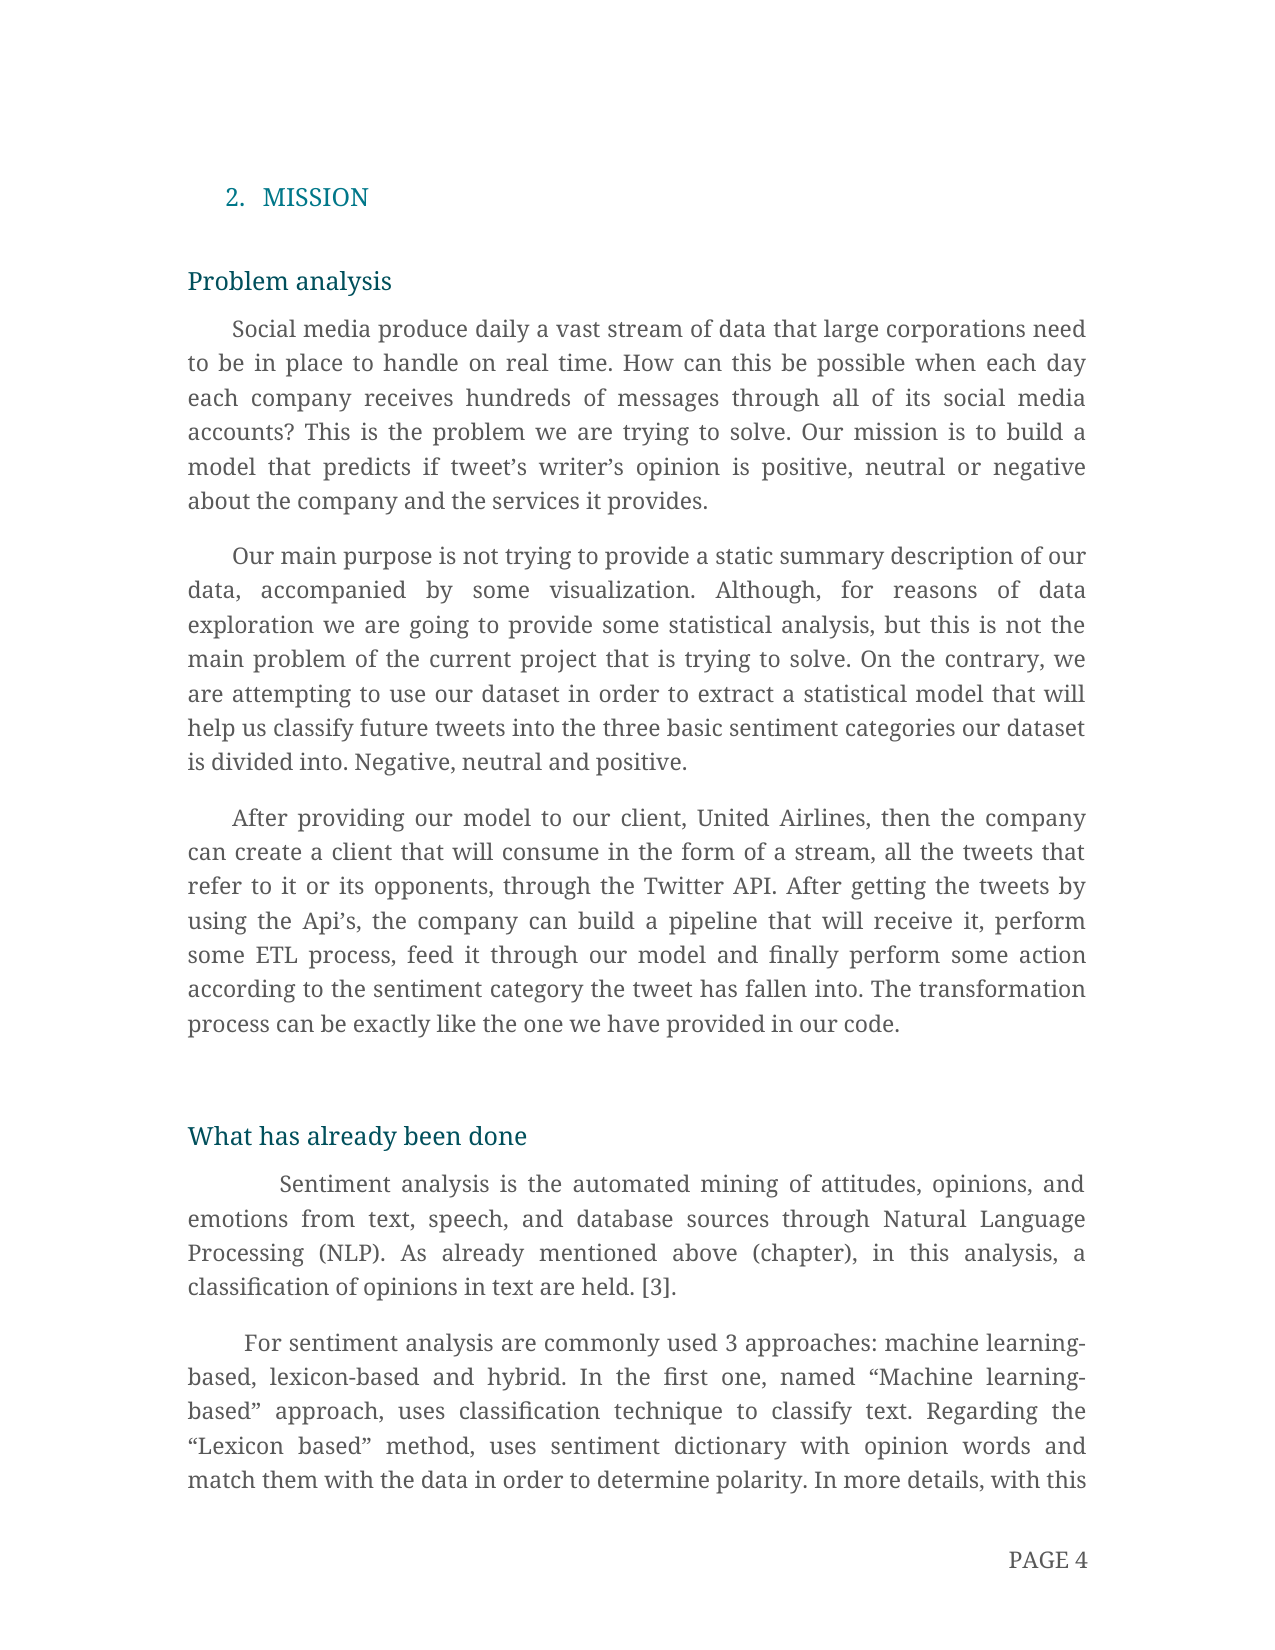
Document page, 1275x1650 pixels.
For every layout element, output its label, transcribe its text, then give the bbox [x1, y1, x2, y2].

subtitle What has already been done [187, 1118, 1087, 1152]
text Social media produce daily a vast stream of data that large corporations need to be in place to handle on real time. How can this be possible when each day each company receives hundreds of messages through all of its social media accounts? This is the problem we are trying to solve. Our mission is to build a model that predicts if tweet’s writer’s opinion is positive, neutral or negative about the company and the services it provides. [187, 313, 1087, 516]
text After providing our model to our client, United Airlines, then the company can create a client that will consume in the form of a stream, all the tweets that refer to it or its opponents, through the Twitter API. After getting the tweets by using the Api’s, the company can build a pipeline that will receive it, perform some ETL process, feed it through our model and finally perform some action according to the sentiment category the tweet has fallen into. The transformation process can be exactly like the one we have provided in our code. [187, 802, 1087, 1039]
subtitle mission [225, 180, 1087, 214]
text Sentiment analysis is the automated mining of attitudes, opinions, and emotions from text, speech, and database sources through Natural Language Processing (NLP). As already mentioned above (chapter), in this analysis, a classification of opinions in text are held.. [187, 1168, 1087, 1302]
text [187, 1326, 1087, 1495]
text Our main purpose is not trying to provide a static summary description of our data, accompanied by some visualization. Although, for reasons of data exploration we are going to provide some statistical analysis, but this is not the main problem of the current project that is trying to solve. On the contrary, we are attempting to use our dataset in order to extract a statistical model that will help us classify future tweets into the three basic sentiment categories our dataset is divided into. Negative, neutral and positive. [187, 540, 1087, 778]
subtitle Problem analysis [187, 263, 1087, 297]
